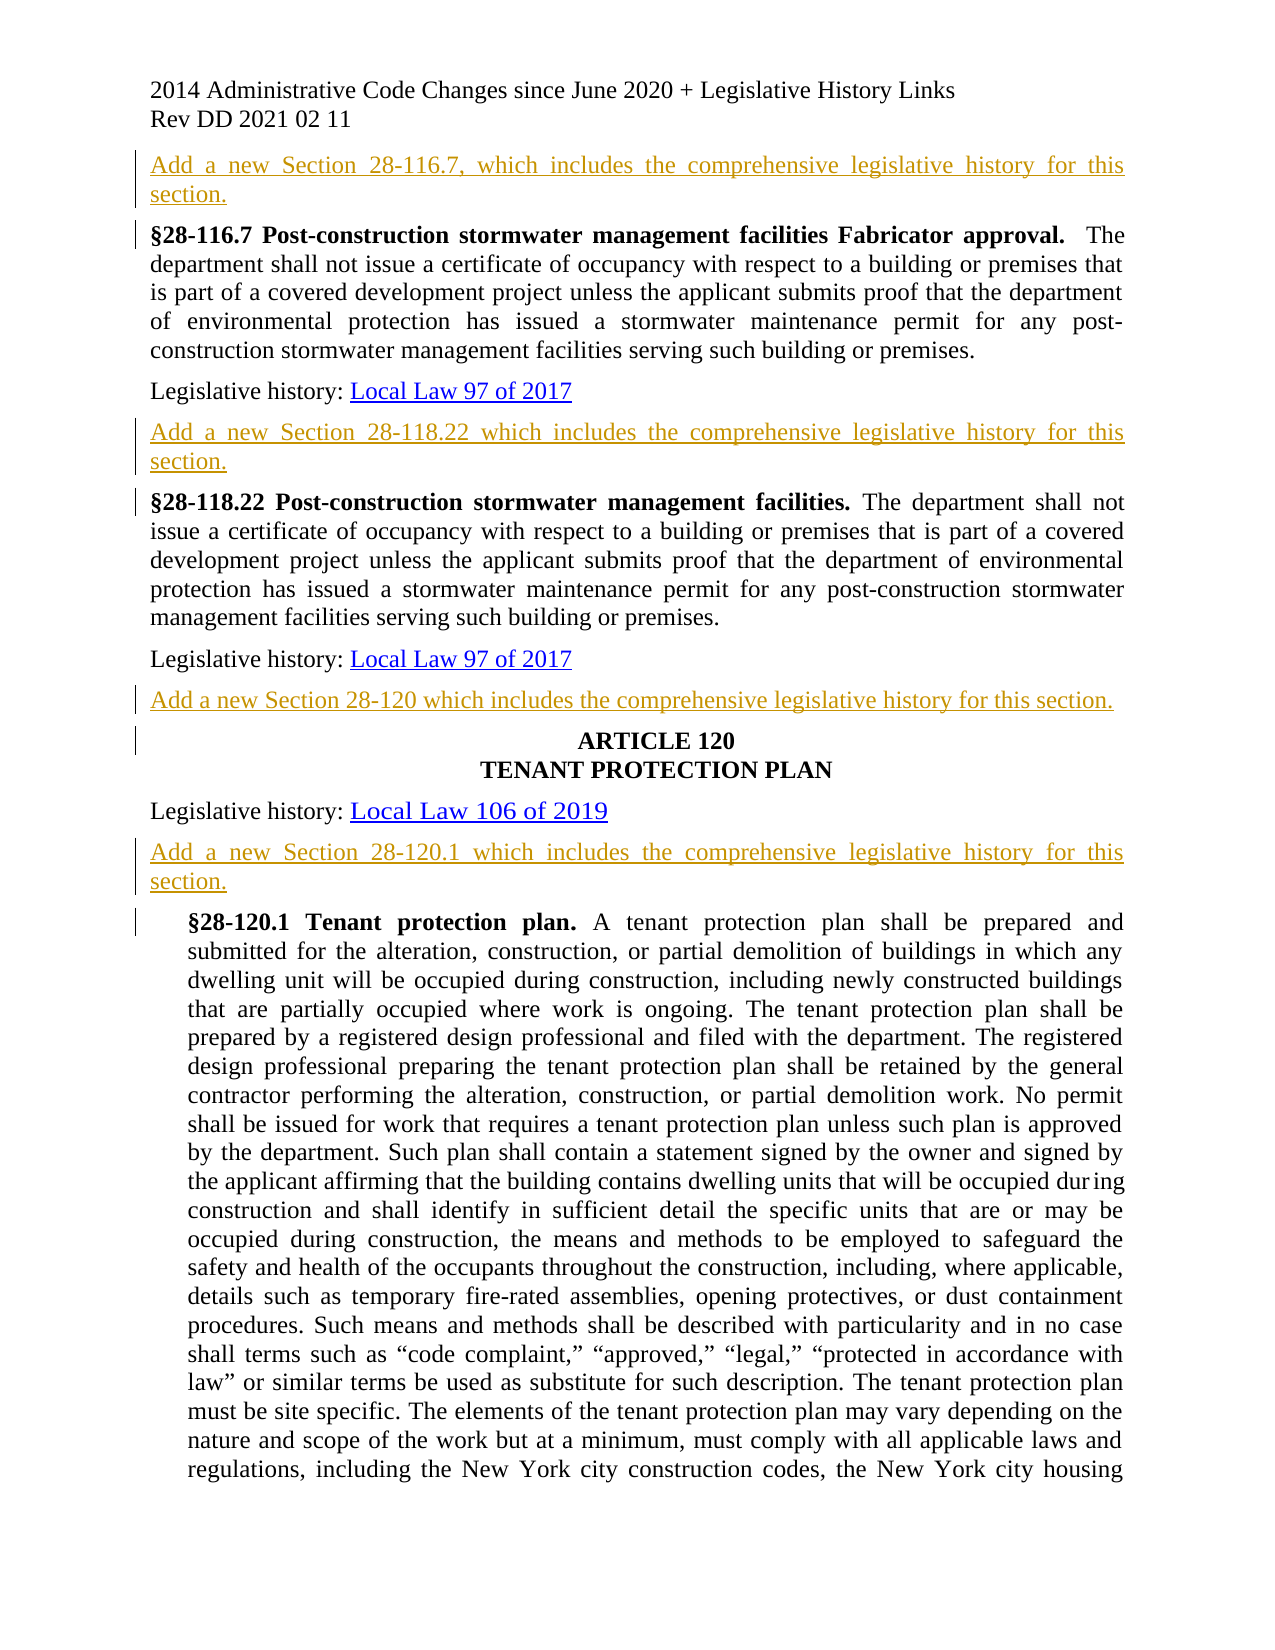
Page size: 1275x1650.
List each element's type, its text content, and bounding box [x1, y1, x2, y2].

text Legislative history: Local Law 97 of 2017 [150, 376, 1125, 405]
text §28-116.7 Post-construction stormwater management facilities Fabricator approval. The department shall not issue a certificate of occupancy with respect to a building or premises that is part of a covered development project unless the applicant submits proof that the department of environmental protection has issued a stormwater maintenance permit for any post-construction stormwater management facilities serving such building or premises. [150, 220, 1125, 364]
text ARTICLE 120 TENANT PROTECTION PLAN [187, 726, 1125, 784]
text §28-118.22 Post-construction stormwater management facilities. The department shall not issue a certificate of occupancy with respect to a building or premises that is part of a covered development project unless the applicant submits proof that the department of environmental protection has issued a stormwater maintenance permit for any post-construction stormwater management facilities serving such building or premises. [150, 487, 1125, 631]
text Legislative history: Local Law 97 of 2017 [150, 644, 1125, 672]
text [187, 907, 1125, 1482]
text Legislative history: Local Law 106 of 2019 [150, 796, 1125, 825]
